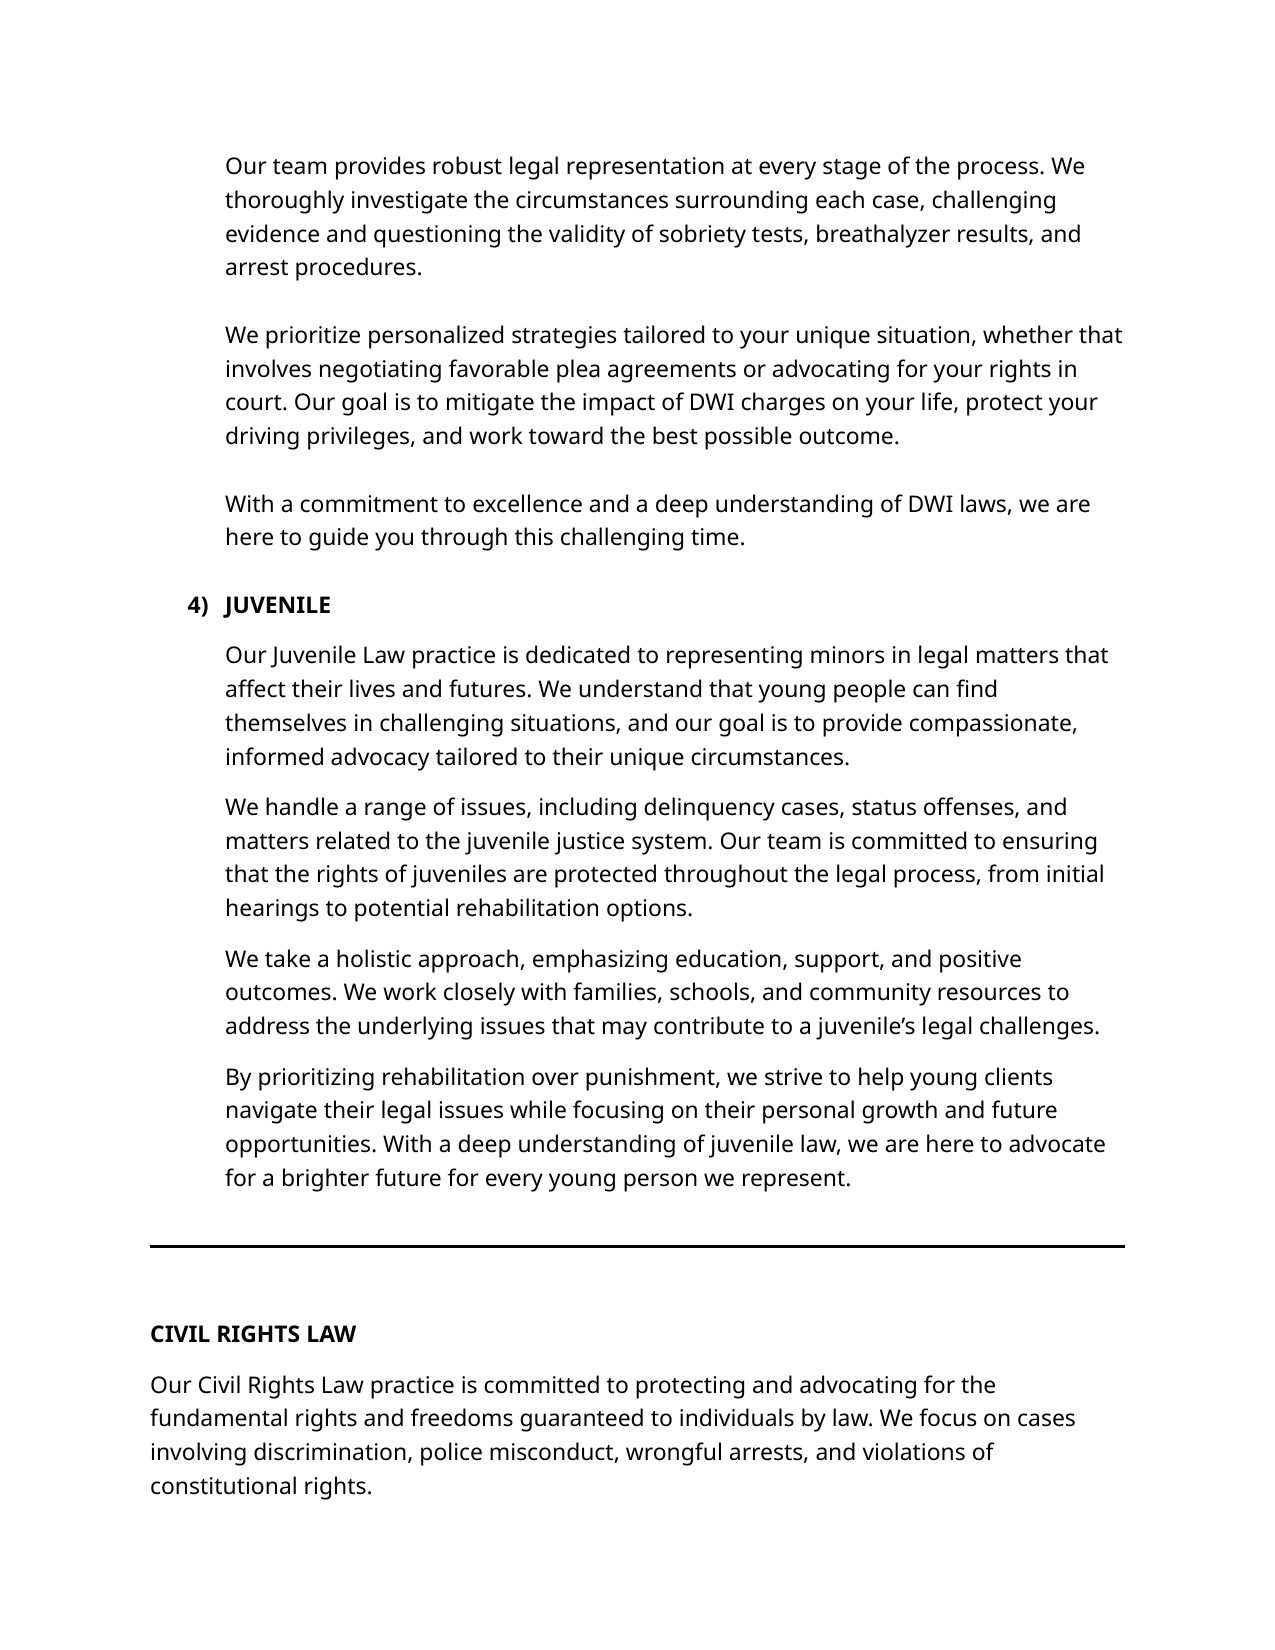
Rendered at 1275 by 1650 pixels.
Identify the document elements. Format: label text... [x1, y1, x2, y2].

text We handle a range of issues, including delinquency cases, status offenses, and matters related to the juvenile justice system. Our team is committed to ensuring that the rights of juveniles are protected throughout the legal process, from initial hearings to potential rehabilitation options. [225, 791, 1125, 923]
text CIVIL RIGHTS LAW [150, 1318, 1125, 1349]
text We take a holistic approach, emphasizing education, support, and positive outcomes. We work closely with families, schools, and community resources to address the underlying issues that may contribute to a juvenile’s legal challenges. [225, 942, 1125, 1041]
list JUVENILE [187, 589, 1125, 620]
list Our team provides robust legal representation at every stage of the process. We thoroughly investigate the circumstances surrounding each case, challenging evidence and questioning the validity of sobriety tests, breathalyzer results, and arrest procedures. [225, 150, 1125, 282]
text By prioritizing rehabilitation over punishment, we strive to help young clients navigate their legal issues while focusing on their personal growth and future opportunities. With a deep understanding of juvenile law, we are here to advocate for a brighter future for every young person we represent. [225, 1060, 1125, 1193]
text Our Civil Rights Law practice is committed to protecting and advocating for the fundamental rights and freedoms guaranteed to individuals by law. We focus on cases involving discrimination, police misconduct, wrongful arrests, and violations of constitutional rights. [150, 1368, 1125, 1501]
list With a commitment to excellence and a deep understanding of DWI laws, we are here to guide you through this challenging time. [225, 487, 1125, 552]
list We prioritize personalized strategies tailored to your unique situation, whether that involves negotiating favorable plea agreements or advocating for your rights in court. Our goal is to mitigate the impact of DWI charges on your life, protect your driving privileges, and work toward the best possible outcome. [225, 319, 1125, 451]
text Our Juvenile Law practice is dedicated to representing minors in legal matters that affect their lives and futures. We understand that young people can find themselves in challenging situations, and our goal is to provide compassionate, informed advocacy tailored to their unique circumstances. [225, 639, 1125, 772]
